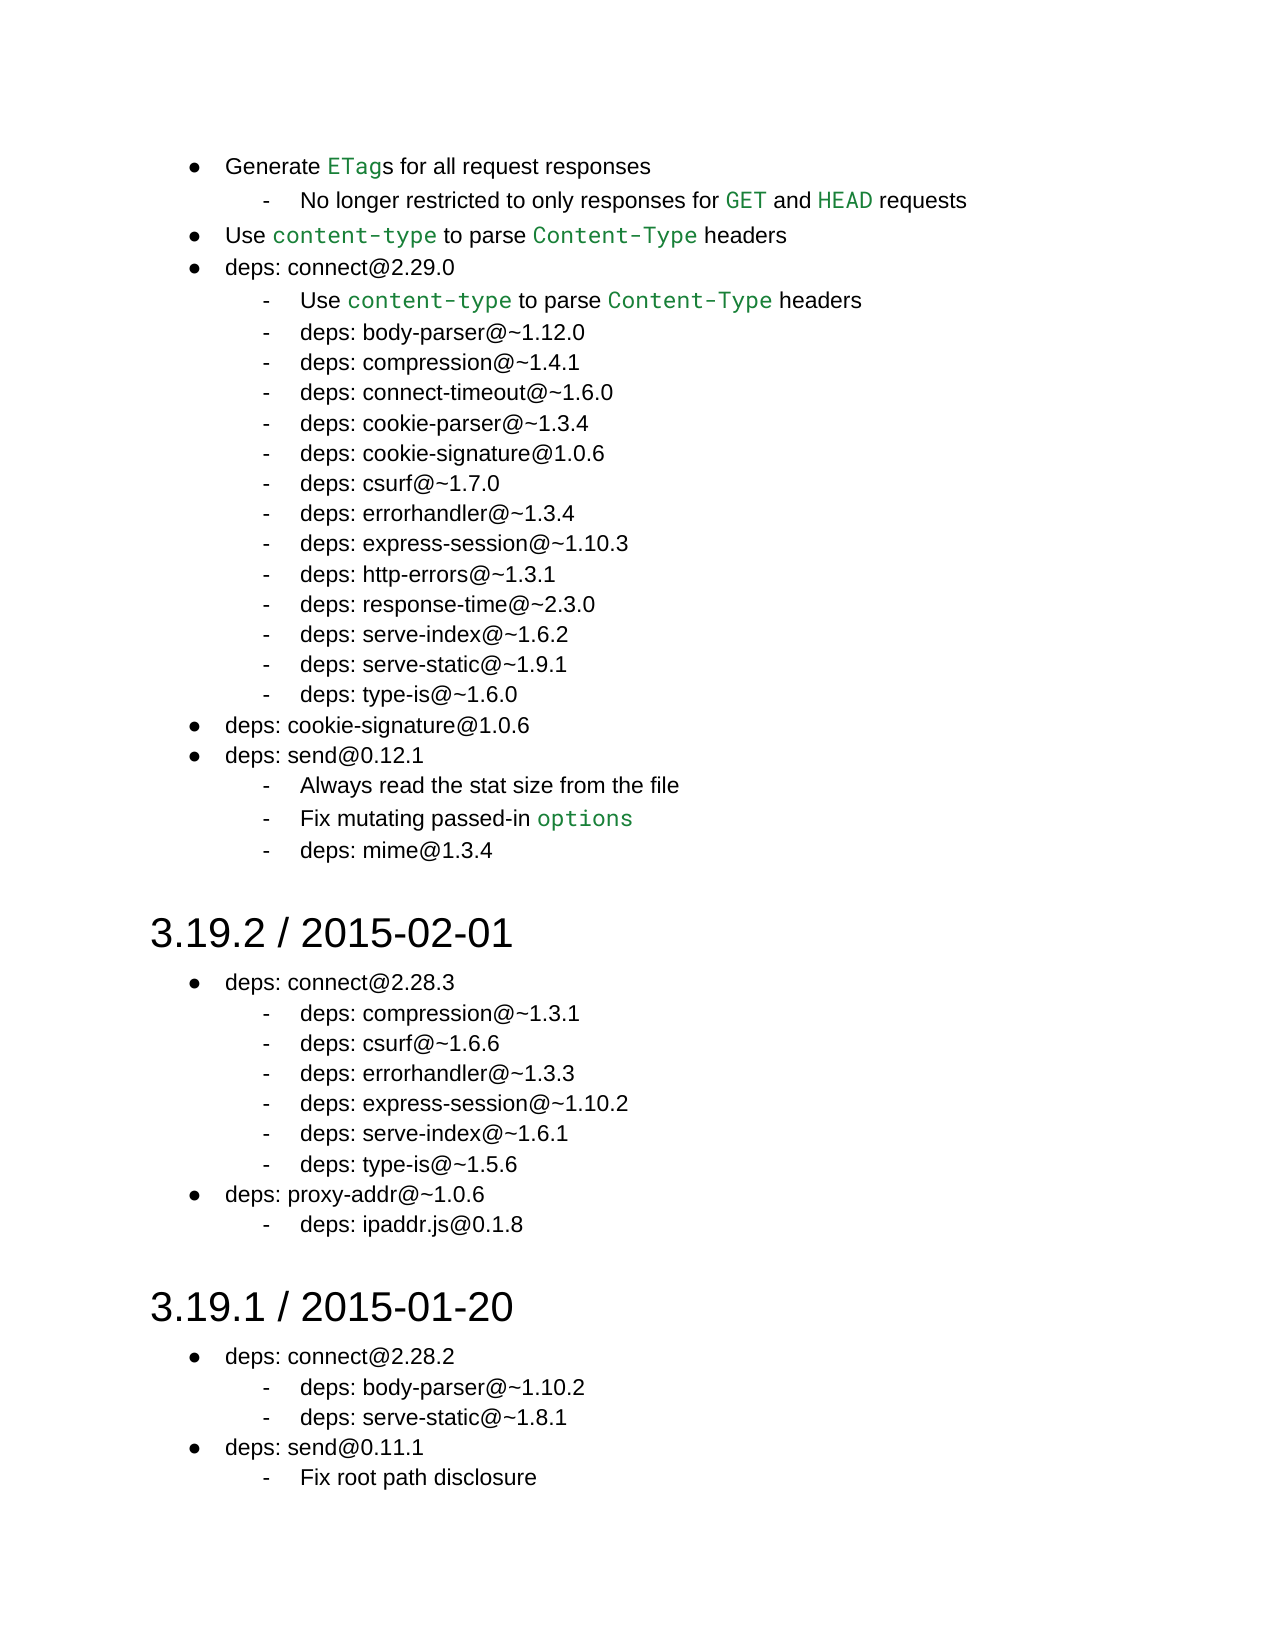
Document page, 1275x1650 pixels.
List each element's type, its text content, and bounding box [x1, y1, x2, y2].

list deps: send@0.11.1 [187, 1434, 1125, 1460]
list deps: response-time@~2.3.0 [262, 591, 1125, 617]
list deps: errorhandler@~1.3.4 [262, 500, 1125, 527]
list deps: cookie-signature@1.0.6 [262, 440, 1125, 466]
subtitle 3.19.1 / 2015-01-20 [150, 1283, 1125, 1331]
list deps: connect@2.28.3 [187, 969, 1125, 996]
list Always read the stat size from the file [262, 772, 1125, 798]
list deps: cookie-signature@1.0.6 [187, 712, 1125, 738]
list deps: errorhandler@~1.3.3 [262, 1060, 1125, 1086]
list deps: serve-static@~1.9.1 [262, 651, 1125, 678]
list deps: express-session@~1.10.2 [262, 1090, 1125, 1116]
list deps: ipaddr.js@0.1.8 [262, 1211, 1125, 1237]
list deps: compression@~1.4.1 [262, 349, 1125, 376]
list Fix root path disclosure [262, 1464, 1125, 1490]
list Use content-type to parse Content-Type headers [187, 219, 1125, 249]
list deps: send@0.12.1 [187, 742, 1125, 768]
list deps: compression@~1.3.1 [262, 999, 1125, 1026]
list deps: type-is@~1.5.6 [262, 1151, 1125, 1177]
list deps: proxy-addr@~1.0.6 [187, 1181, 1125, 1207]
list Use content-type to parse Content-Type headers [262, 284, 1125, 314]
list deps: serve-index@~1.6.1 [262, 1120, 1125, 1147]
list deps: body-parser@~1.10.2 [262, 1373, 1125, 1400]
list deps: serve-index@~1.6.2 [262, 621, 1125, 647]
list deps: cookie-parser@~1.3.4 [262, 409, 1125, 436]
list deps: mime@1.3.4 [262, 837, 1125, 863]
list deps: connect@2.28.2 [187, 1343, 1125, 1369]
list Fix mutating passed-in options [262, 802, 1125, 832]
list deps: connect@2.29.0 [187, 254, 1125, 280]
subtitle 3.19.2 / 2015-02-01 [150, 909, 1125, 957]
list deps: body-parser@~1.12.0 [262, 319, 1125, 345]
list deps: csurf@~1.6.6 [262, 1030, 1125, 1056]
list No longer restricted to only responses for GET and HEAD requests [262, 185, 1125, 215]
list deps: csurf@~1.7.0 [262, 470, 1125, 496]
list deps: http-errors@~1.3.1 [262, 561, 1125, 587]
list deps: type-is@~1.6.0 [262, 681, 1125, 708]
list Generate ETags for all request responses [187, 150, 1125, 180]
list deps: serve-static@~1.8.1 [262, 1404, 1125, 1430]
list deps: connect-timeout@~1.6.0 [262, 379, 1125, 406]
list deps: express-session@~1.10.3 [262, 530, 1125, 557]
